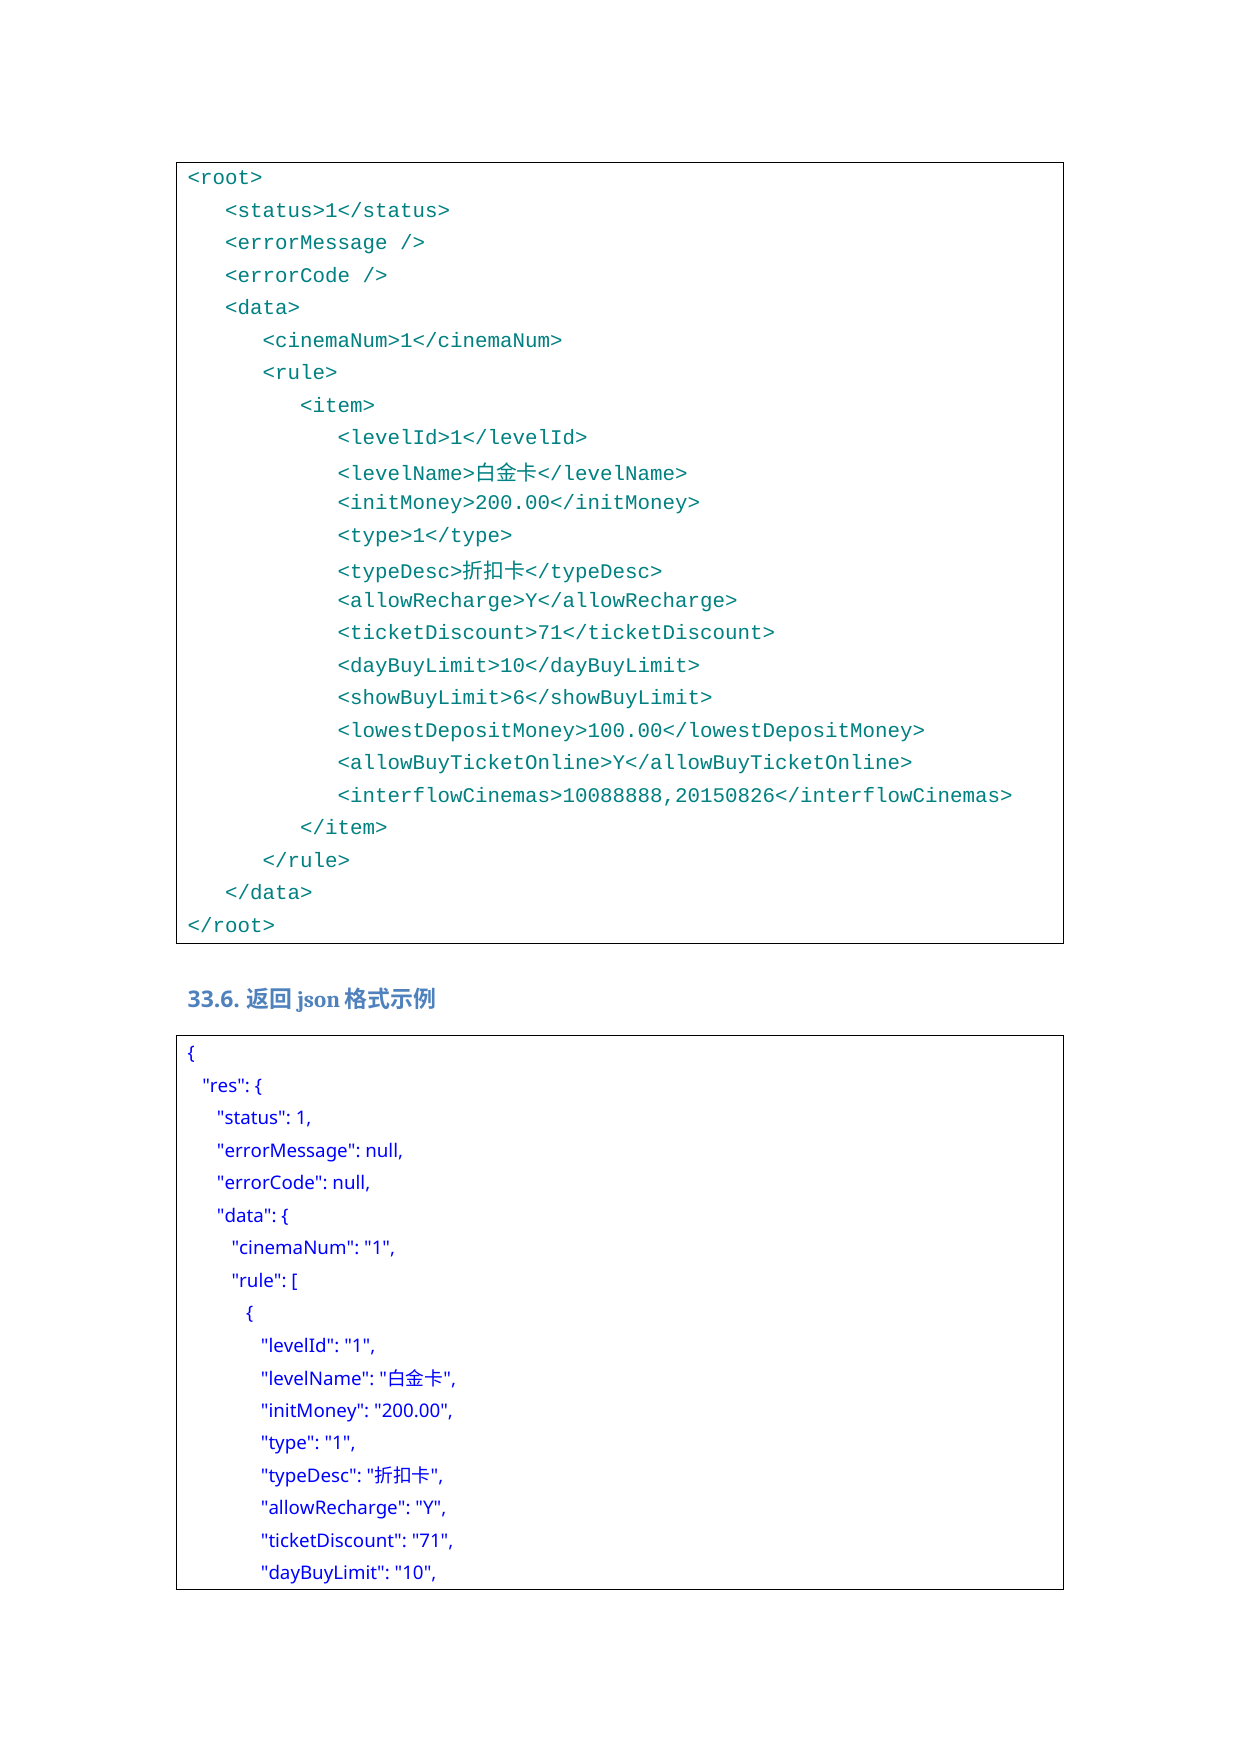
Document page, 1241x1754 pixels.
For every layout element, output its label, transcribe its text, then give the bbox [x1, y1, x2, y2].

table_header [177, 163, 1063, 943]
subtitle 返回json格式示例 [187, 965, 1053, 1030]
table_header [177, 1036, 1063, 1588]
